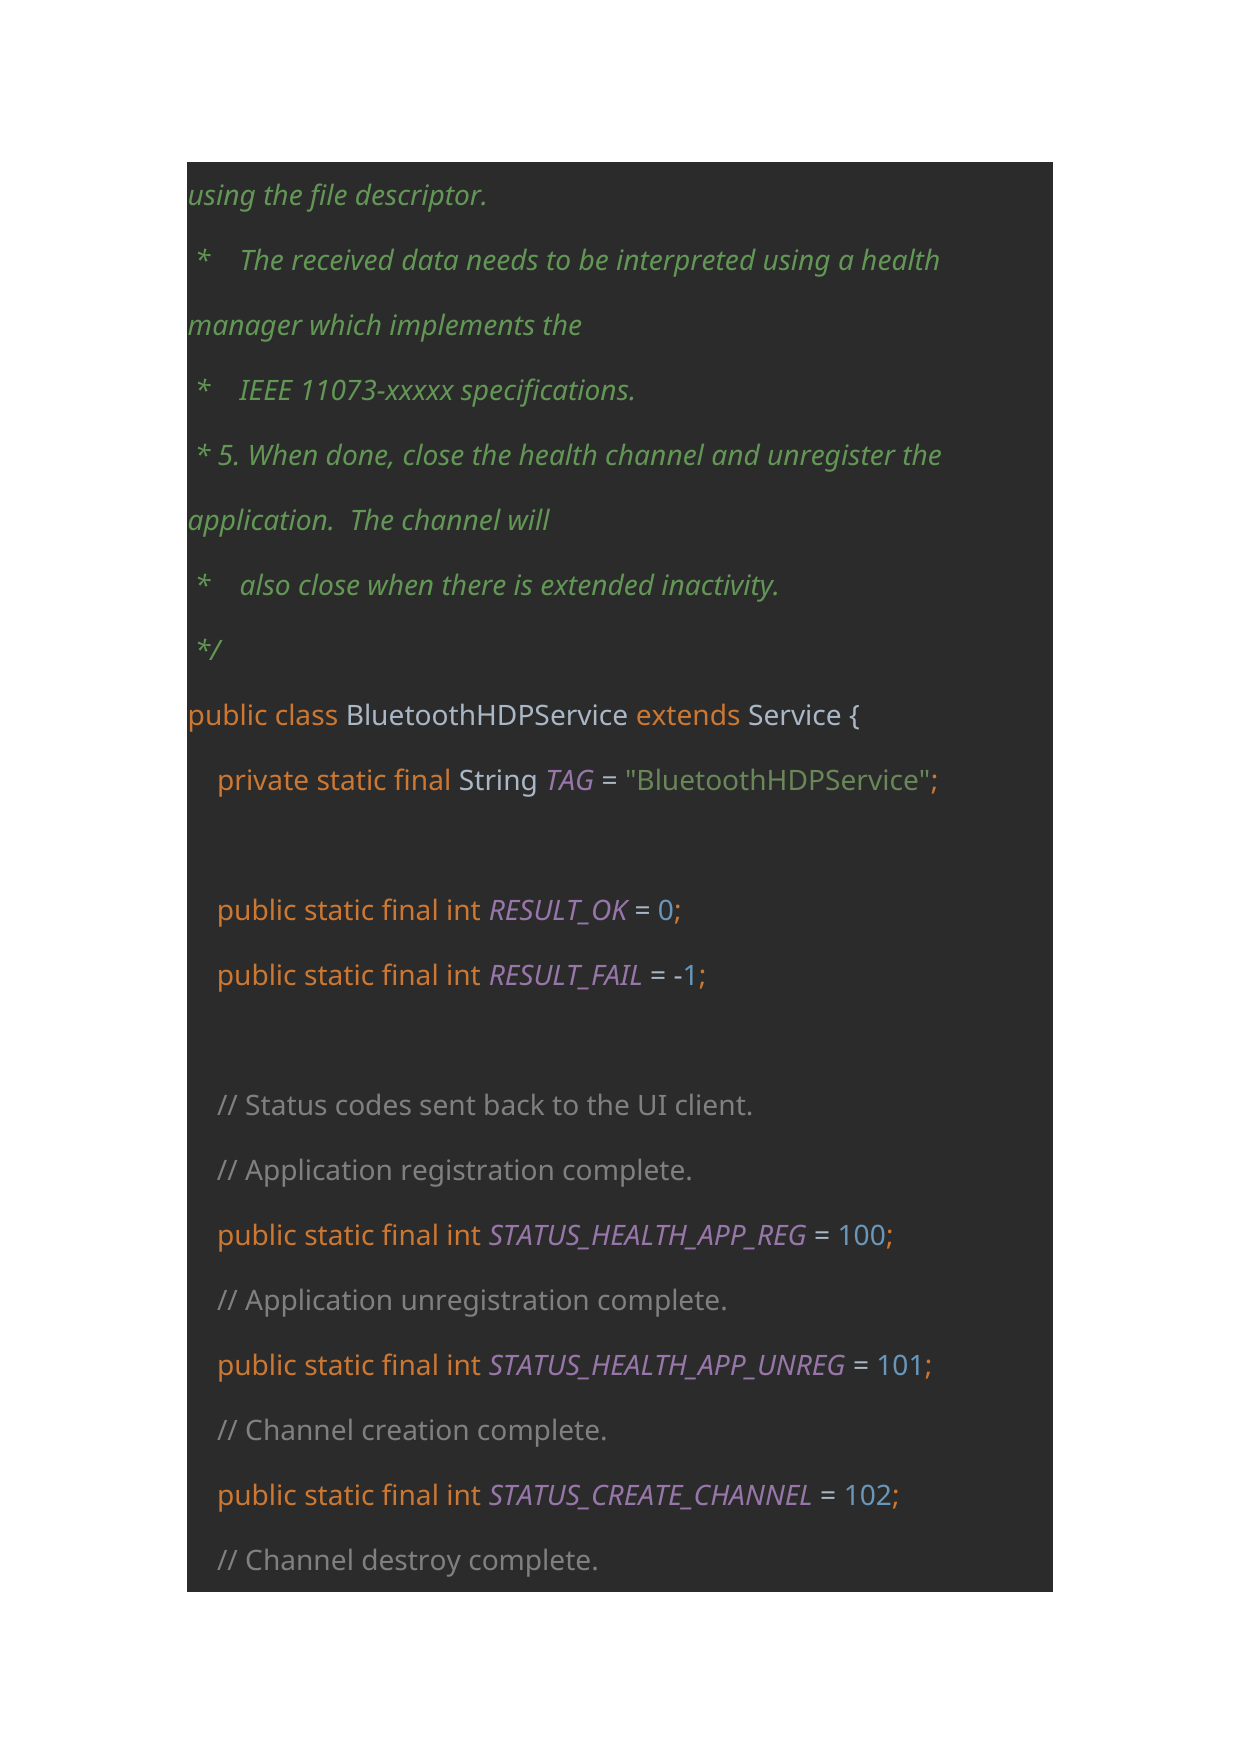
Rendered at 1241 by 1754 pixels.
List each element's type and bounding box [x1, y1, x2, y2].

text [187, 162, 1053, 1592]
